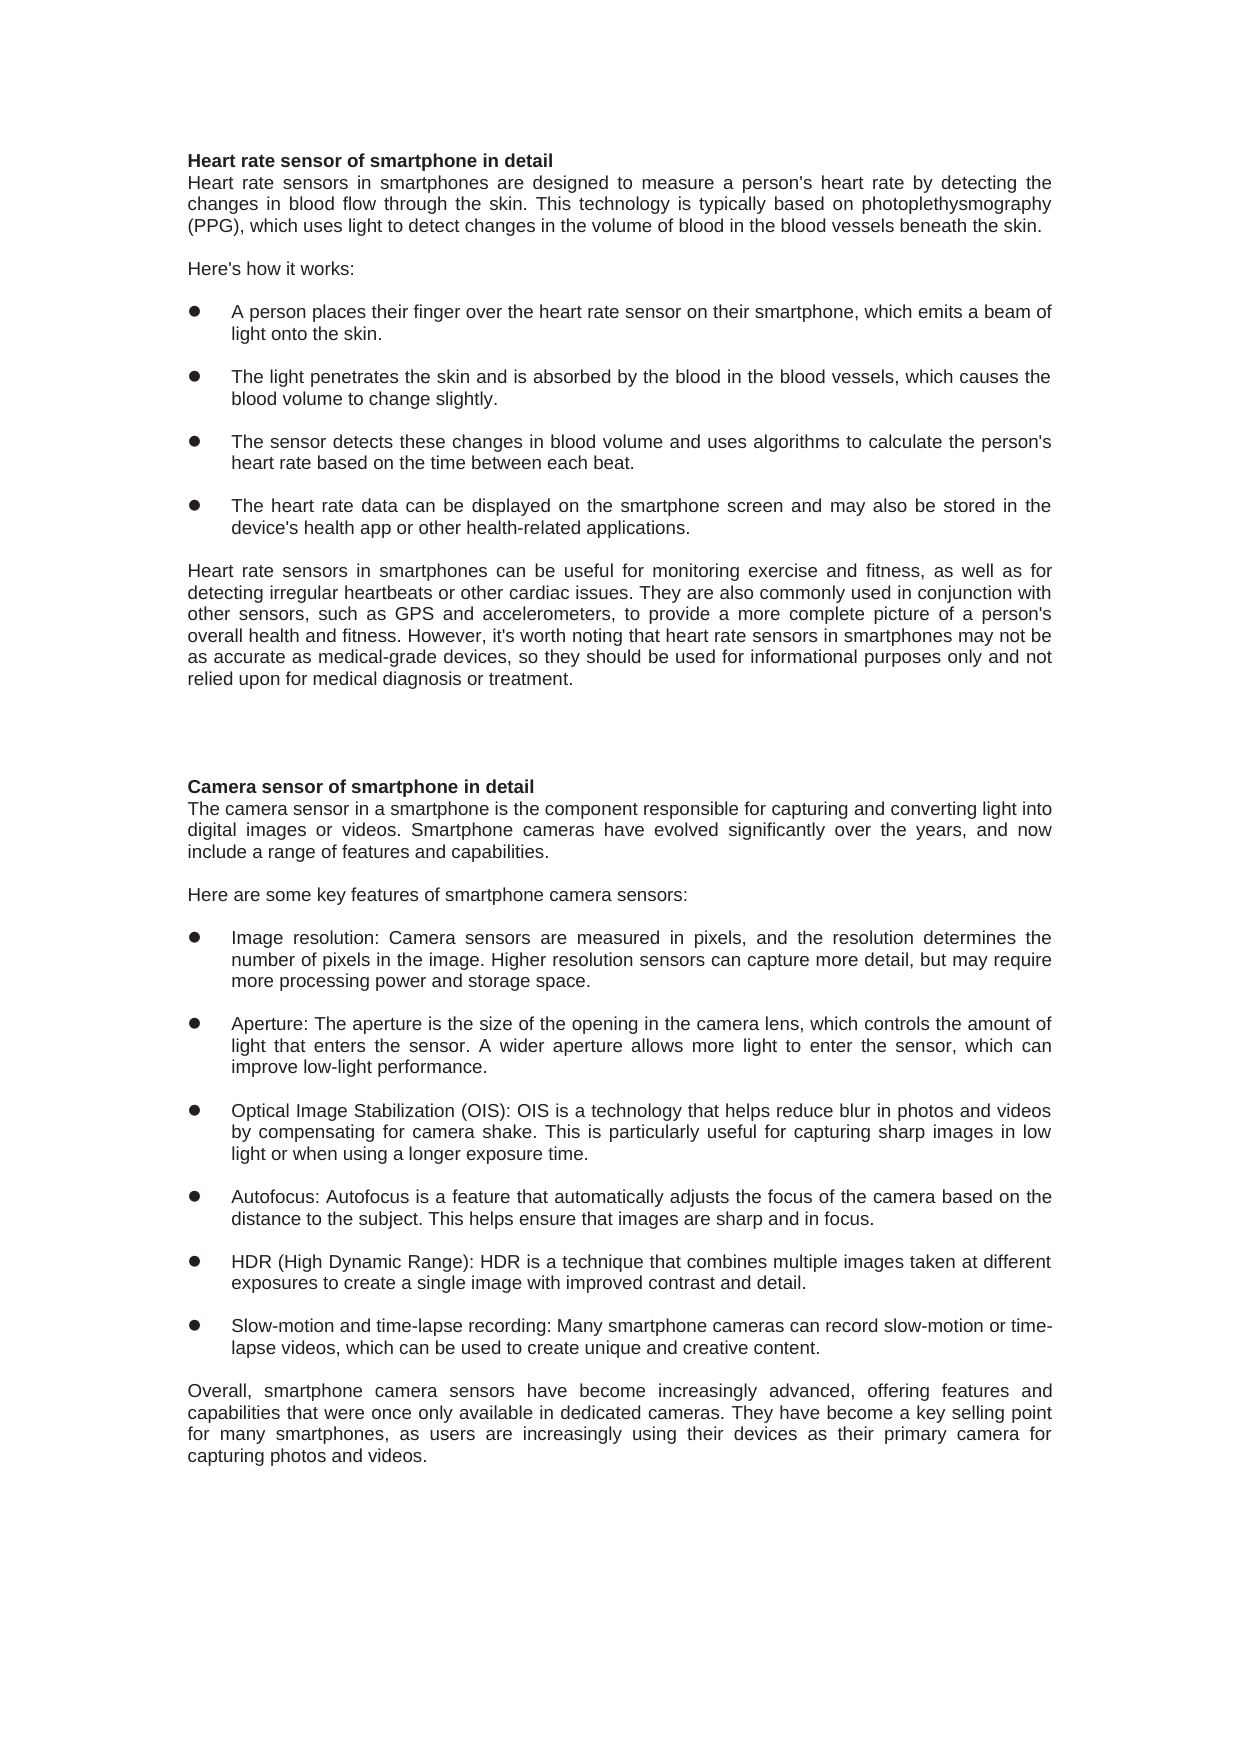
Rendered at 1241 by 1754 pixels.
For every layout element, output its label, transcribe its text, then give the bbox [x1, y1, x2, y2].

list The sensor detects these changes in blood volume and uses algorithms to calculate the person's heart rate based on the time between each beat. [187, 431, 1053, 474]
list Autofocus: Autofocus is a feature that automatically adjusts the focus of the camera based on the distance to the subject. This helps ensure that images are sharp and in focus. [187, 1186, 1053, 1229]
list Optical Image Stabilization (OIS): OIS is a technology that helps reduce blur in photos and videos by compensating for camera shake. This is particularly useful for capturing sharp images in low light or when using a longer exposure time. [187, 1099, 1053, 1164]
text Heart rate sensor of smartphone in detail [187, 150, 1053, 172]
text Overall, smartphone camera sensors have become increasingly advanced, offering features and capabilities that were once only available in dedicated cameras. They have become a key selling point for many smartphones, as users are increasingly using their devices as their primary camera for capturing photos and videos. [187, 1380, 1053, 1466]
list The light penetrates the skin and is absorbed by the blood in the blood vessels, which causes the blood volume to change slightly. [187, 366, 1053, 409]
text The camera sensor in a smartphone is the component responsible for capturing and converting light into digital images or videos. Smartphone cameras have evolved significantly over the years, and now include a range of features and capabilities. [187, 797, 1053, 862]
text Heart rate sensors in smartphones are designed to measure a person's heart rate by detecting the changes in blood flow through the skin. This technology is typically based on photoplethysmography (PPG), which uses light to detect changes in the volume of blood in the blood vessels beneath the skin. [187, 172, 1053, 236]
text Heart rate sensors in smartphones can be useful for monitoring exercise and fitness, as well as for detecting irregular heartbeats or other cardiac issues. They are also commonly used in conjunction with other sensors, such as GPS and accelerometers, to provide a more complete picture of a person's overall health and fitness. However, it's worth noting that heart rate sensors in smartphones may not be as accurate as medical-grade devices, so they should be used for informational purposes only and not relied upon for medical diagnosis or treatment. [187, 560, 1053, 689]
list Slow-motion and time-lapse recording: Many smartphone cameras can record slow-motion or time-lapse videos, which can be used to create unique and creative content. [187, 1315, 1053, 1358]
text Here are some key features of smartphone camera sensors: [187, 883, 1053, 905]
list A person places their finger over the heart rate sensor on their smartphone, which emits a beam of light onto the skin. [187, 301, 1053, 344]
text Camera sensor of smartphone in detail [187, 776, 1053, 797]
list The heart rate data can be displayed on the smartphone screen and may also be stored in the device's health app or other health-related applications. [187, 495, 1053, 538]
text Here's how it works: [187, 258, 1053, 279]
list Aperture: The aperture is the size of the opening in the camera lens, which controls the amount of light that enters the sensor. A wider aperture allows more light to enter the sensor, which can improve low-light performance. [187, 1013, 1053, 1078]
list HDR (High Dynamic Range): HDR is a technique that combines multiple images taken at different exposures to create a single image with improved contrast and detail. [187, 1251, 1053, 1294]
list Image resolution: Camera sensors are measured in pixels, and the resolution determines the number of pixels in the image. Higher resolution sensors can capture more detail, but may require more processing power and storage space. [187, 927, 1053, 991]
